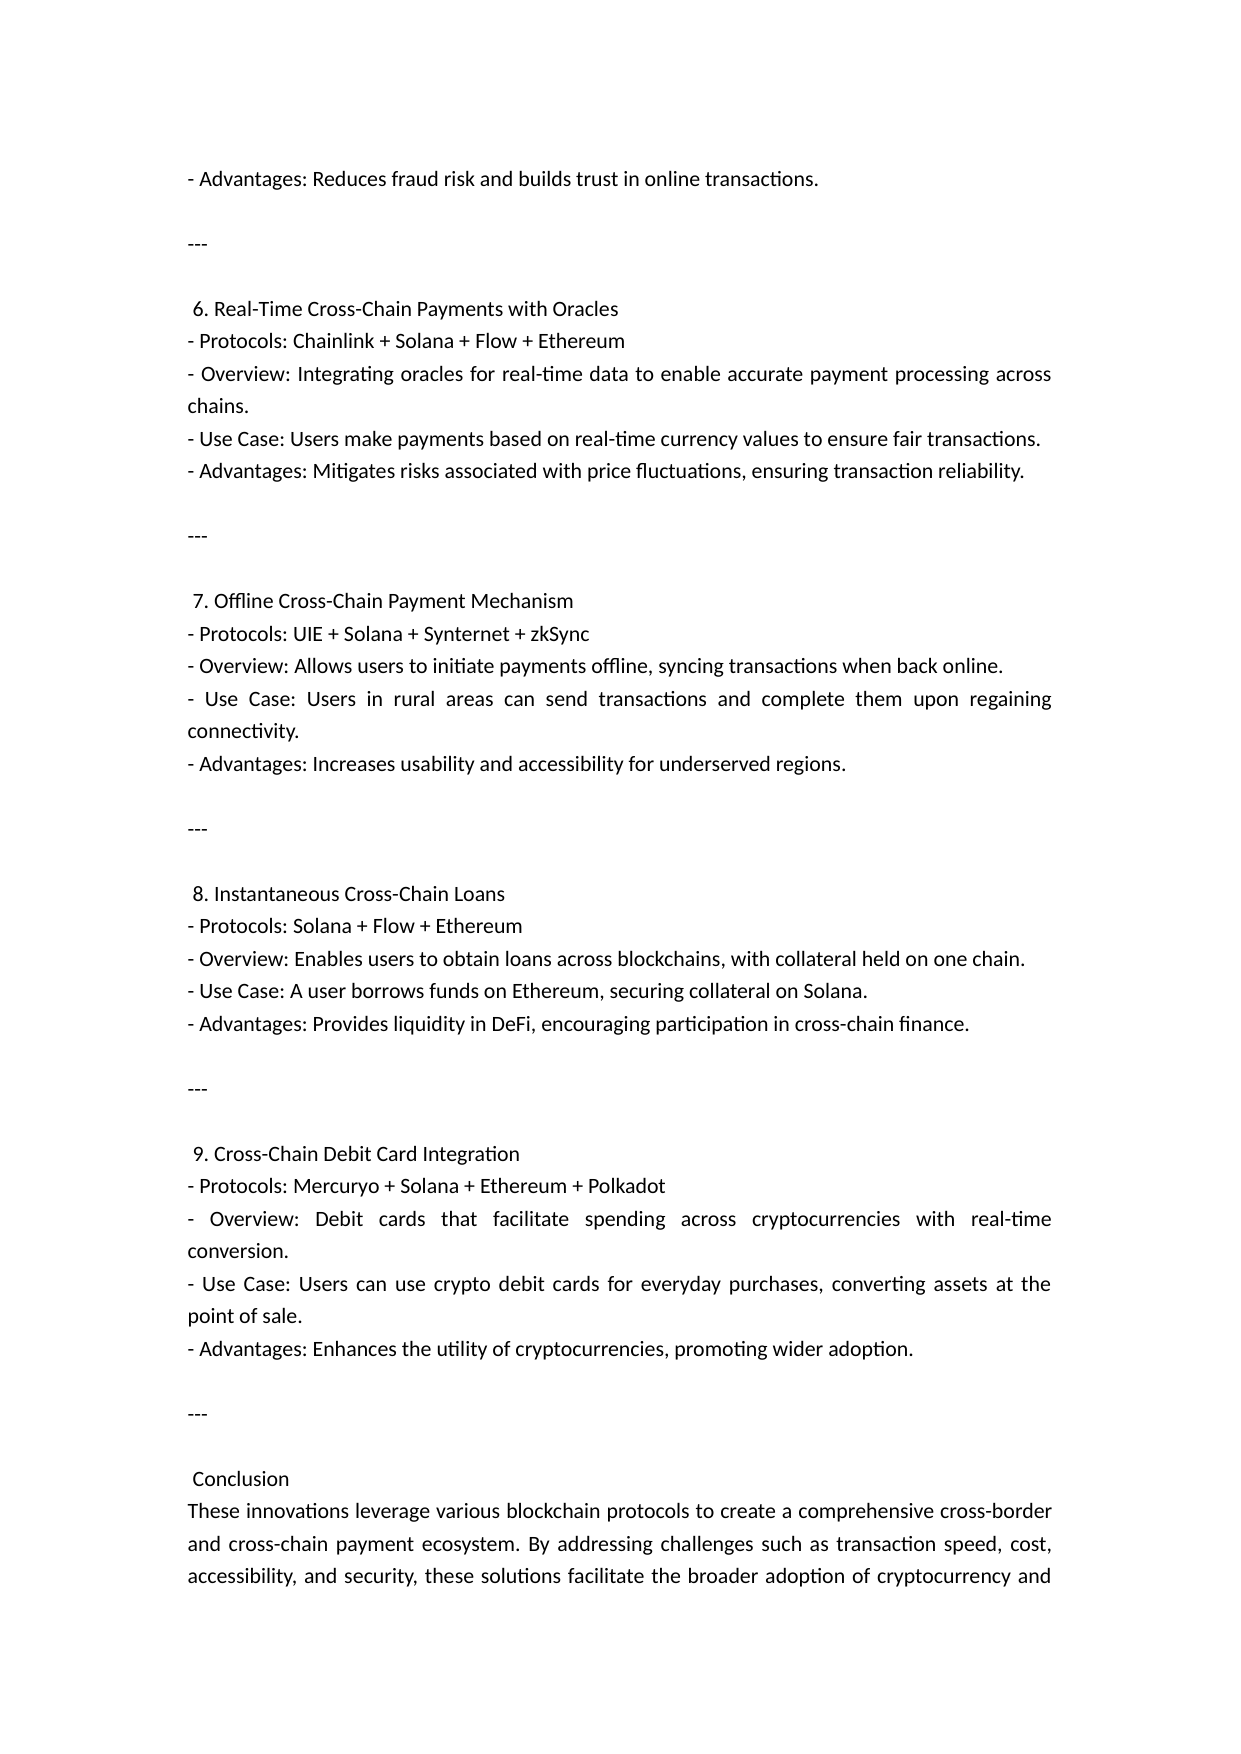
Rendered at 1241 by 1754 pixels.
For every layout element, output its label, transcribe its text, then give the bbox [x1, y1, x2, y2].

text --- [187, 1072, 1053, 1104]
text 9. Cross-Chain Debit Card Integration [187, 1137, 1053, 1169]
text 8. Instantaneous Cross-Chain Loans [187, 877, 1053, 909]
text - Protocols: Mercuryo + Solana + Ethereum + Polkadot [187, 1169, 1053, 1202]
text 7. Offline Cross-Chain Payment Mechanism [187, 584, 1053, 617]
text - Use Case: A user borrows funds on Ethereum, securing collateral on Solana. [187, 974, 1053, 1007]
text 6. Real-Time Cross-Chain Payments with Oracles [187, 292, 1053, 324]
text --- [187, 519, 1053, 552]
text - Use Case: Users can use crypto debit cards for everyday purchases, converting assets at the point of sale. [187, 1267, 1053, 1332]
text - Protocols: Chainlink + Solana + Flow + Ethereum [187, 324, 1053, 357]
text - Advantages: Provides liquidity in DeFi, encouraging participation in cross-chain finance. [187, 1007, 1053, 1039]
text --- [187, 812, 1053, 844]
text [187, 1494, 1053, 1592]
text --- [187, 227, 1053, 259]
text - Use Case: Users in rural areas can send transactions and complete them upon regaining connectivity. [187, 682, 1053, 747]
text - Protocols: UIE + Solana + Synternet + zkSync [187, 617, 1053, 649]
text - Overview: Debit cards that facilitate spending across cryptocurrencies with real-time conversion. [187, 1202, 1053, 1267]
text - Advantages: Increases usability and accessibility for underserved regions. [187, 747, 1053, 779]
text - Advantages: Mitigates risks associated with price fluctuations, ensuring transaction reliability. [187, 454, 1053, 487]
text - Protocols: Solana + Flow + Ethereum [187, 909, 1053, 942]
text - Overview: Enables users to obtain loans across blockchains, with collateral held on one chain. [187, 942, 1053, 974]
text --- [187, 1397, 1053, 1429]
text Conclusion [187, 1462, 1053, 1494]
text - Overview: Allows users to initiate payments offline, syncing transactions when back online. [187, 649, 1053, 682]
text - Advantages: Reduces fraud risk and builds trust in online transactions. [187, 162, 1053, 194]
text - Overview: Integrating oracles for real-time data to enable accurate payment processing across chains. [187, 357, 1053, 422]
text - Advantages: Enhances the utility of cryptocurrencies, promoting wider adoption. [187, 1332, 1053, 1364]
text - Use Case: Users make payments based on real-time currency values to ensure fair transactions. [187, 422, 1053, 454]
